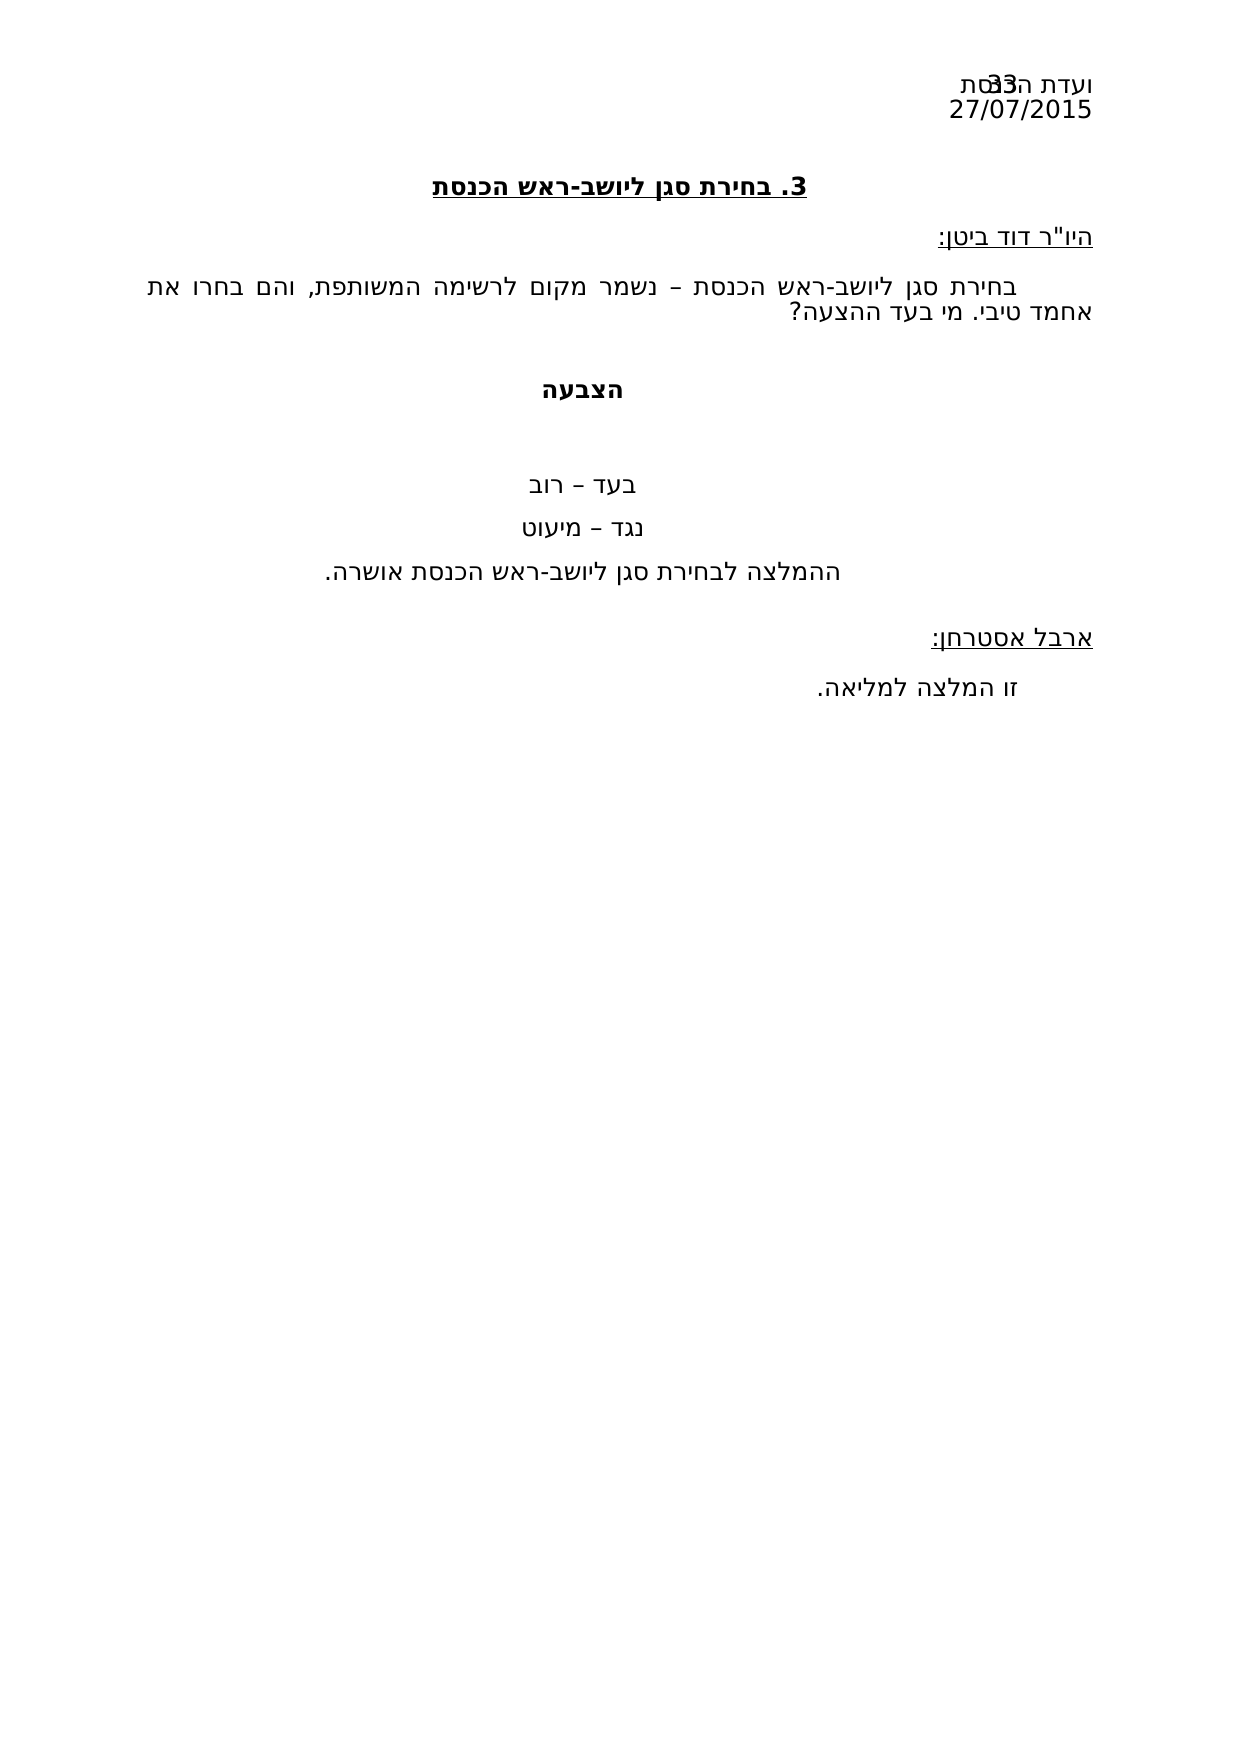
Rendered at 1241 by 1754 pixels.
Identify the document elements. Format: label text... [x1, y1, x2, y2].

text ארבל אסטרחן: [147, 626, 1093, 651]
text 3. בחירת סגן ליושב-ראש הכנסת [147, 175, 1093, 200]
text בחירת סגן ליושב-ראש הכנסת – נשמר מקום לרשימה המשותפת, והם בחרו את אחמד טיבי. מי בעד ההצעה? [147, 275, 1093, 325]
text היו"ר דוד ביטן: [147, 225, 1093, 250]
text בעד – רוב [147, 470, 1093, 499]
text נגד – מיעוט [147, 513, 1093, 543]
text הצבעה [147, 375, 1093, 404]
text זו המלצה למליאה. [147, 676, 1093, 701]
text ההמלצה לבחירת סגן ליושב-ראש הכנסת אושרה. [147, 557, 1093, 586]
